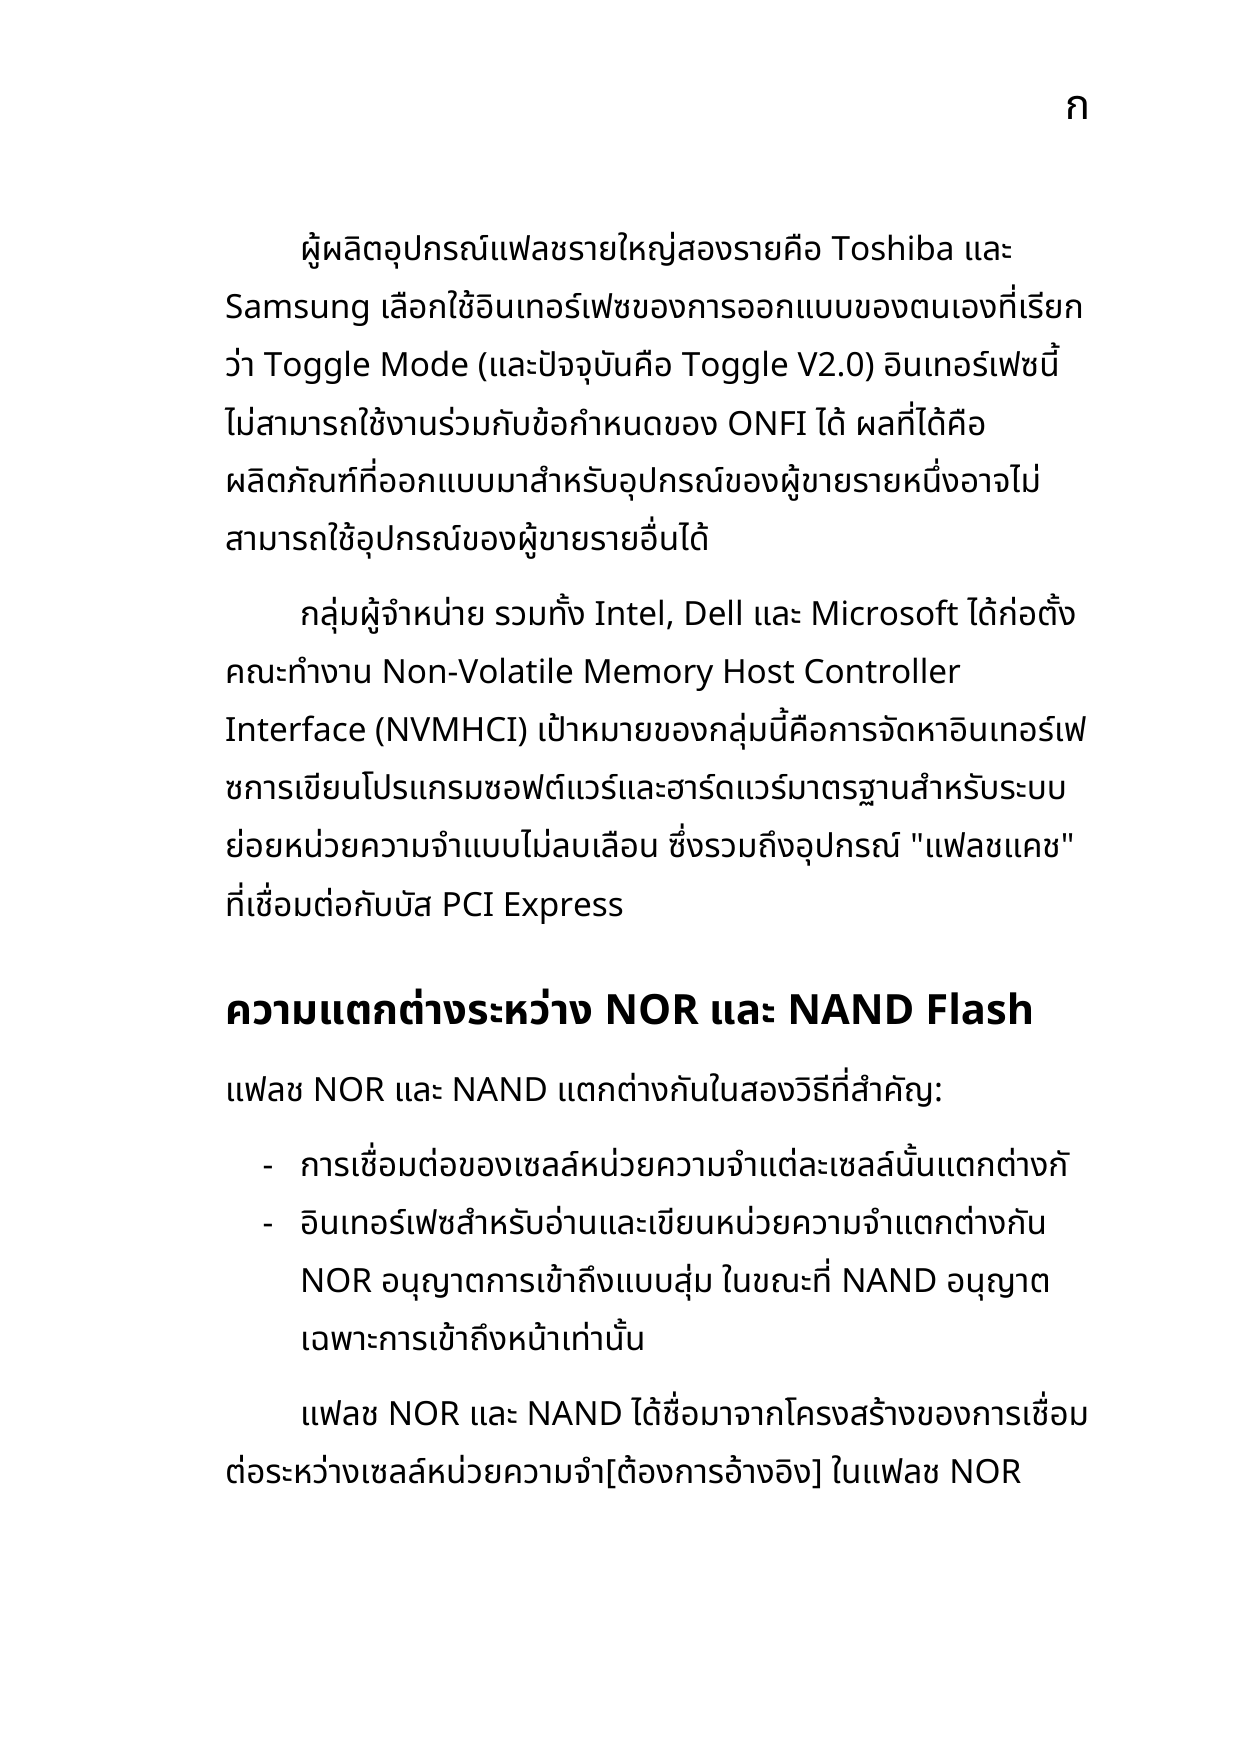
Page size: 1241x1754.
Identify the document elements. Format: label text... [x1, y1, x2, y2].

text แฟลช NOR และ NAND แตกต่างกันในสองวิธีที่สำคัญ: [225, 1066, 1090, 1116]
list การเชื่อมต่อของเซลล์หน่วยความจำแต่ละเซลล์นั้นแตกต่างกั [262, 1140, 1090, 1191]
list อินเทอร์เฟซสำหรับอ่านและเขียนหน่วยความจำแตกต่างกัน NOR อนุญาตการเข้าถึงแบบสุ่ม ในขณะที่ NAND อนุญาตเฉพาะการเข้าถึงหน้าเท่านั้น [262, 1198, 1090, 1365]
text ผู้ผลิตอุปกรณ์แฟลชรายใหญ่สองรายคือ Toshiba และ Samsung เลือกใช้อินเทอร์เฟซของการออกแบบของตนเองที่เรียกว่า Toggle Mode (และปัจจุบันคือ Toggle V2.0) อินเทอร์เฟซนี้ไม่สามารถใช้งานร่วมกับข้อกำหนดของ ONFI ได้ ผลที่ได้คือผลิตภัณฑ์ที่ออกแบบมาสำหรับอุปกรณ์ของผู้ขายรายหนึ่งอาจไม่สามารถใช้อุปกรณ์ของผู้ขายรายอื่นได้ [225, 225, 1090, 566]
text กลุ่มผู้จำหน่าย รวมทั้ง Intel, Dell และ Microsoft ได้ก่อตั้งคณะทำงาน Non-Volatile Memory Host Controller Interface (NVMHCI) เป้าหมายของกลุ่มนี้คือการจัดหาอินเทอร์เฟซการเขียนโปรแกรมซอฟต์แวร์และฮาร์ดแวร์มาตรฐานสำหรับระบบย่อยหน่วยความจำแบบไม่ลบเลือน ซึ่งรวมถึงอุปกรณ์ "แฟลชแคช" ที่เชื่อมต่อกับบัส PCI Express [225, 590, 1090, 931]
subtitle ความแตกต่างระหว่าง NOR และ NAND Flash [225, 980, 1090, 1043]
